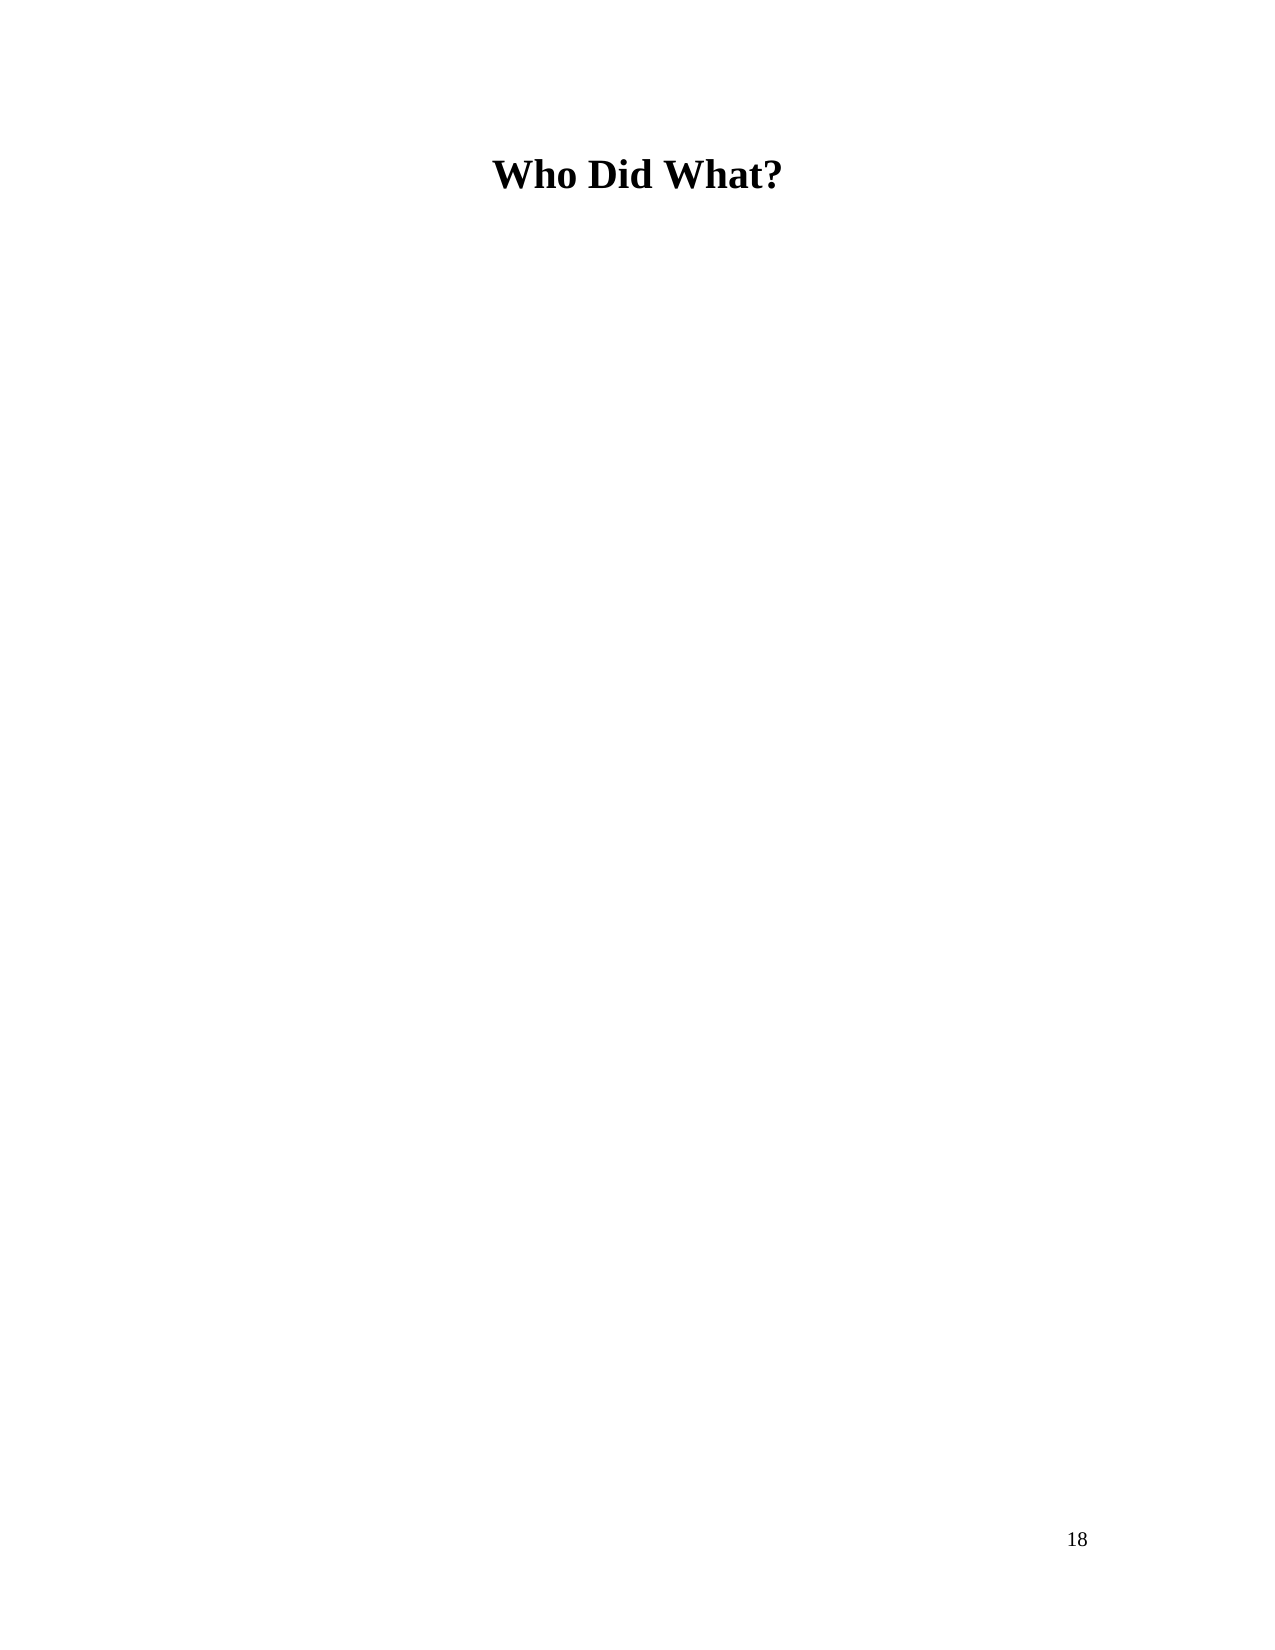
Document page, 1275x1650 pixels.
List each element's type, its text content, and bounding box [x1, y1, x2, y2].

subtitle Who Did What? [187, 150, 1087, 198]
